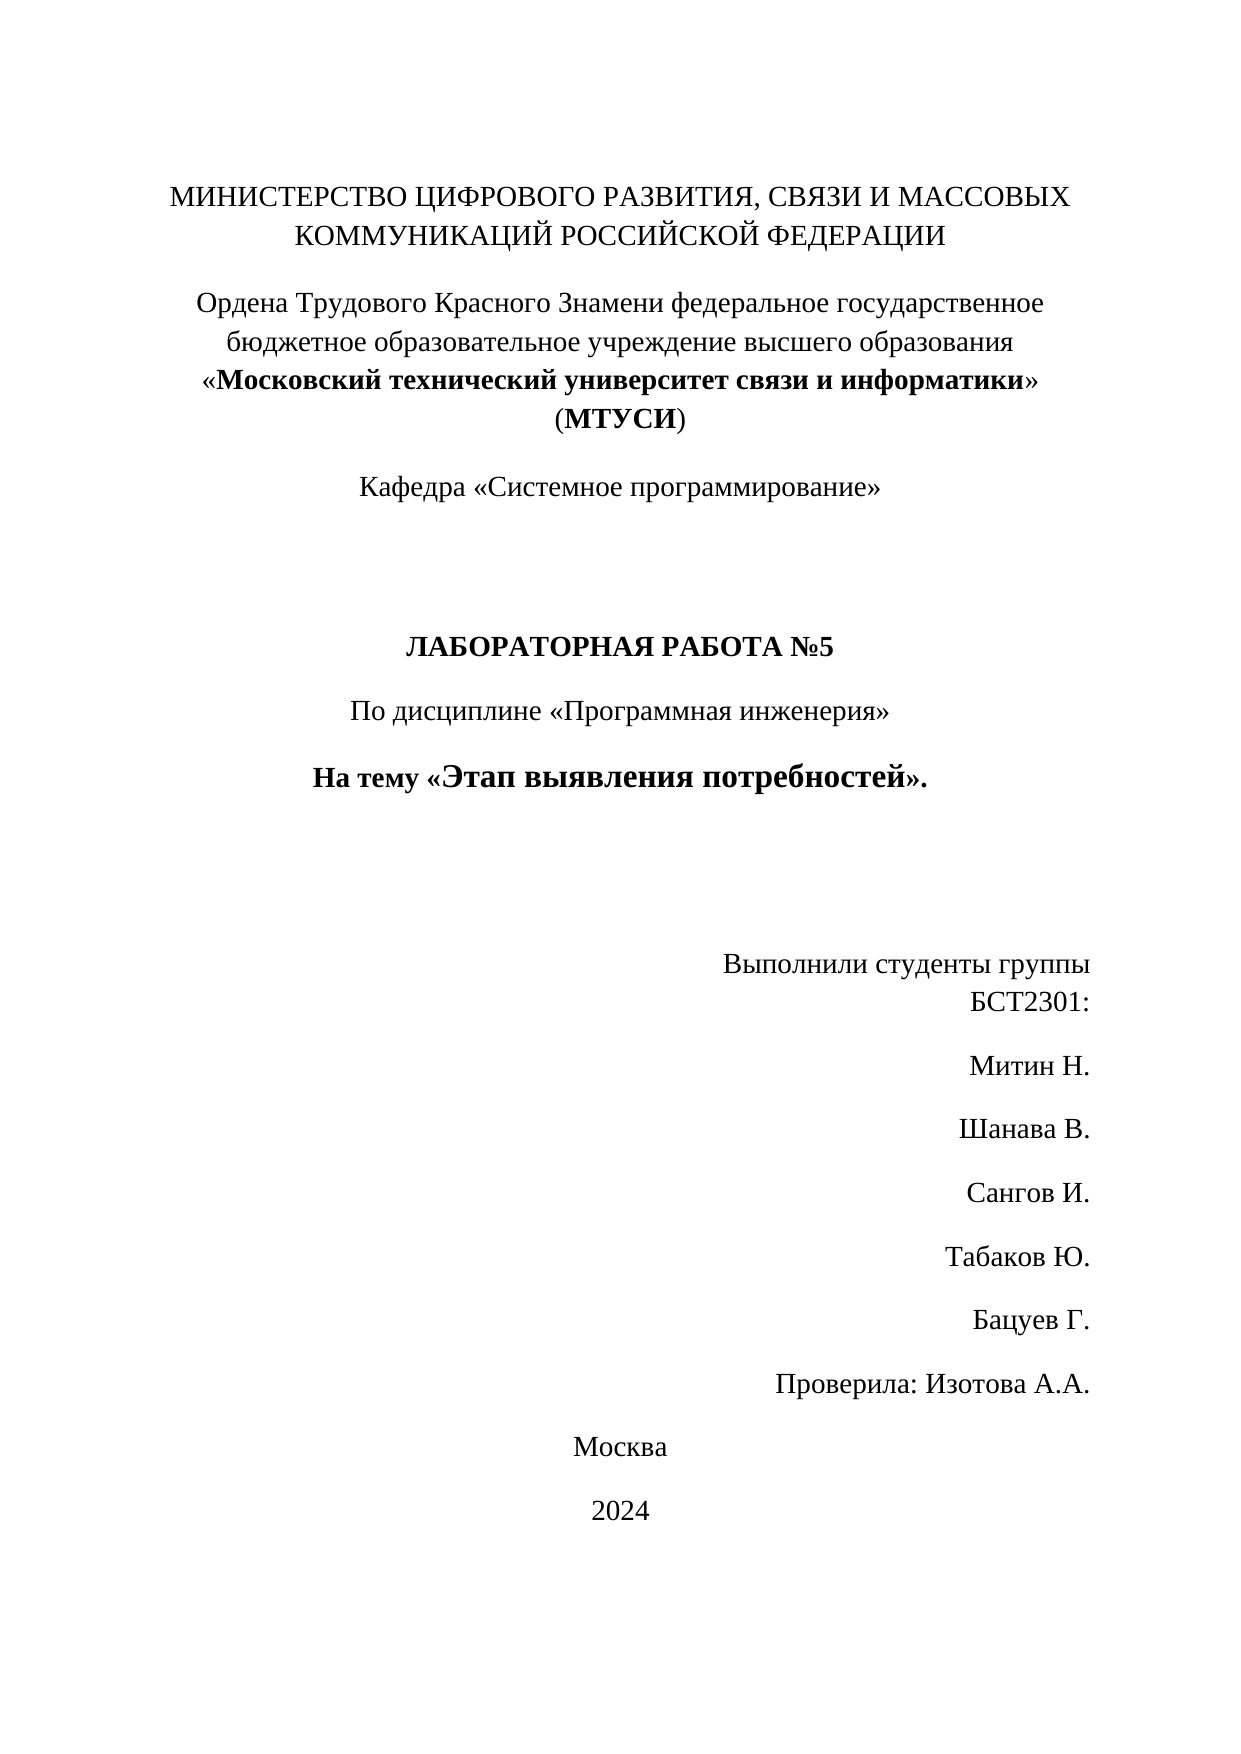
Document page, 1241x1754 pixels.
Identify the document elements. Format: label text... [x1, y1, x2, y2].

text Ордена Трудового Красного Знамени федеральное государственное бюджетное образовательное учреждение высшего образования «Московский технический университет связи и информатики» (МТУСИ) [150, 285, 1090, 434]
text Шанава В. [525, 1112, 1090, 1145]
text Выполнили студенты группы БСТ2301: [525, 946, 1090, 1018]
text По дисциплине «Программная инженерия» [150, 693, 1090, 726]
text МИНИСТЕРСТВО ЦИФРОВОГО РАЗВИТИЯ, СВЯЗИ И МАССОВЫХ КОММУНИКАЦИЙ РОССИЙСКОЙ ФЕДЕРАЦИИ [150, 179, 1090, 251]
text Кафедра «Системное программирование» [150, 469, 1090, 502]
text Бацуев Г. [525, 1302, 1090, 1336]
text ЛАБОРАТОРНАЯ РАБОТА №5 [150, 629, 1090, 663]
text На тему «Этап выявления потребностей». [150, 756, 1090, 794]
text Сангов И. [525, 1175, 1090, 1209]
text Москва [150, 1429, 1090, 1463]
text Табаков Ю. [525, 1239, 1090, 1272]
text Проверила: Изотова А.А. [150, 1366, 1090, 1399]
text 2024 [150, 1493, 1090, 1526]
text Митин Н. [525, 1048, 1090, 1082]
